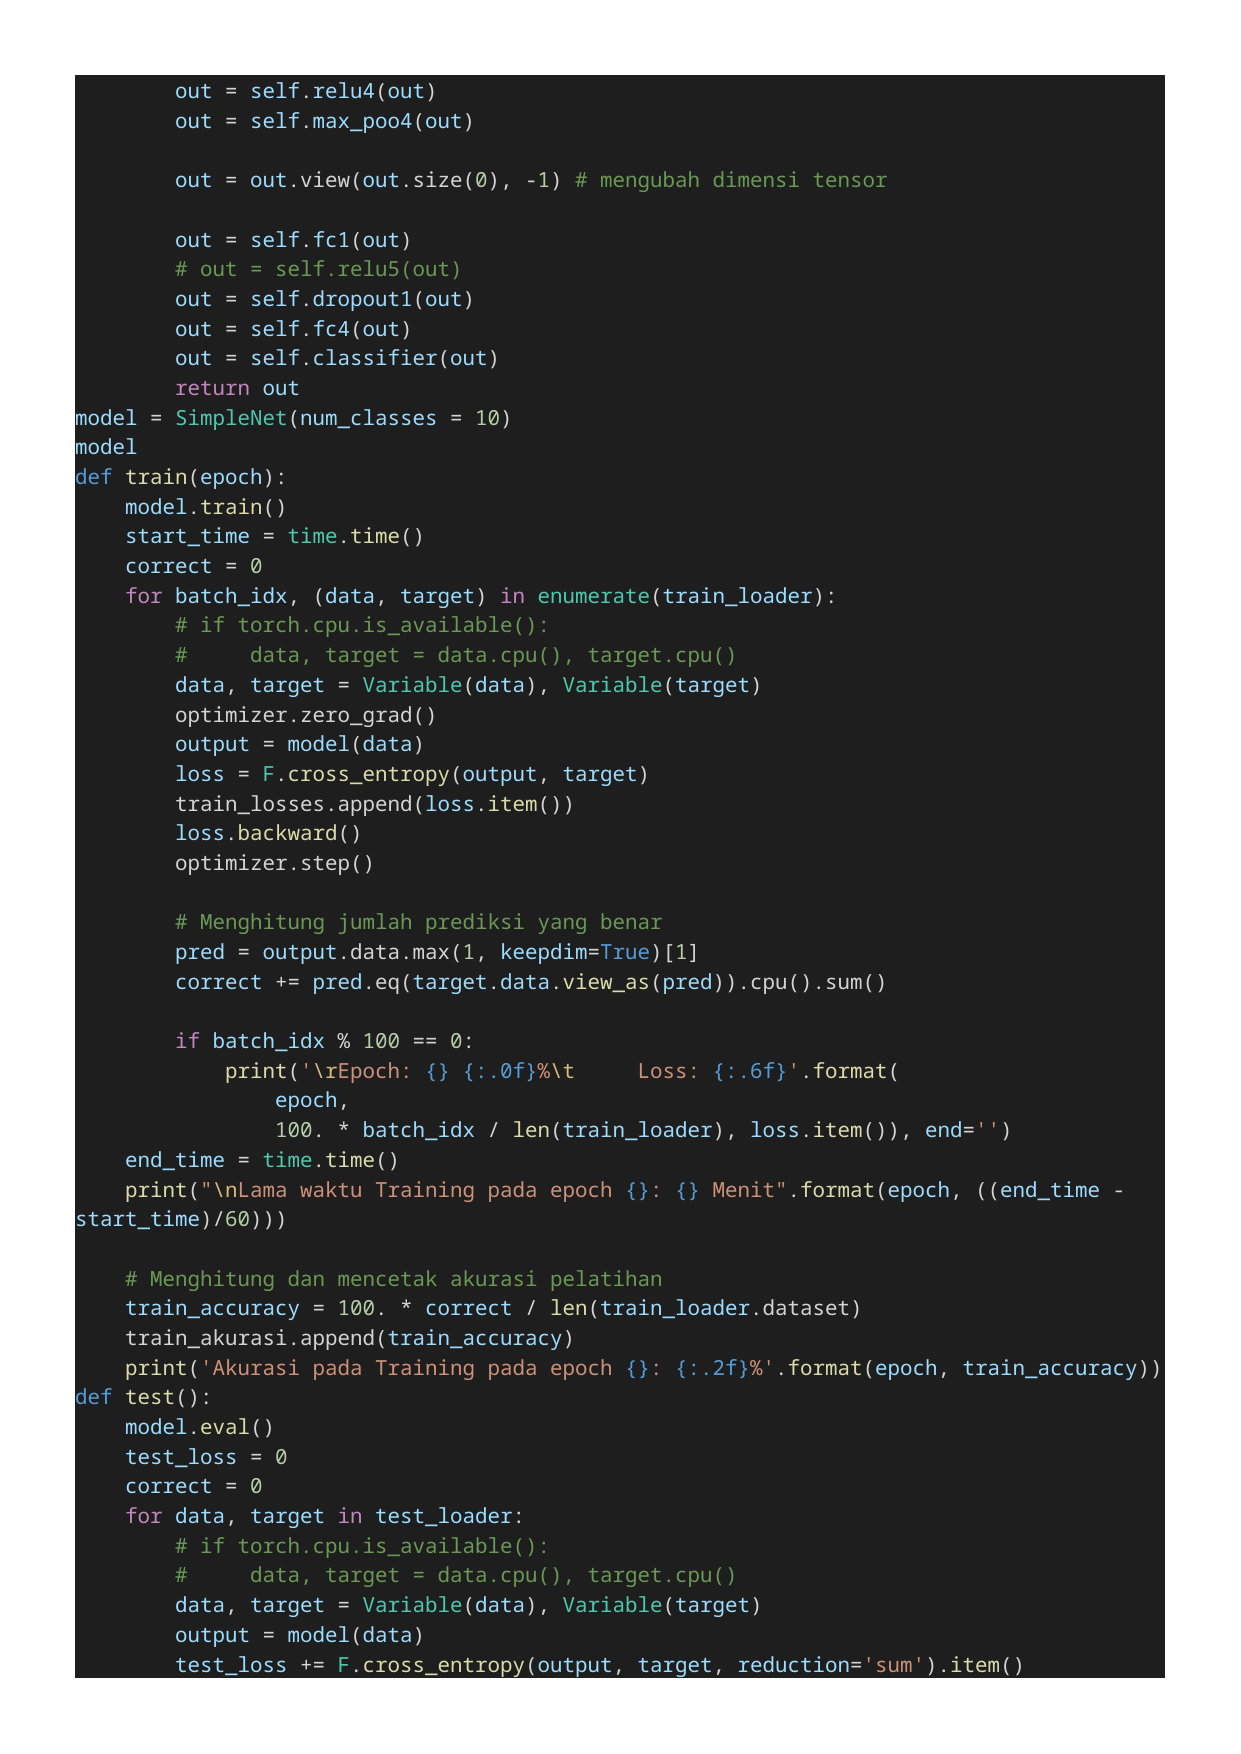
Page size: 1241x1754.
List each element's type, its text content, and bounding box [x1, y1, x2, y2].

text end_time = time.time() [75, 1144, 1165, 1173]
text correct = 0 [75, 1470, 1165, 1500]
text correct += pred.eq(target.data.view_as(pred)).cpu().sum() [75, 966, 1165, 995]
text start_time = time.time() [75, 520, 1165, 550]
text return out [75, 372, 1165, 402]
text train_akurasi.append(train_accuracy) [75, 1322, 1165, 1352]
text for data, target in test_loader: [75, 1500, 1165, 1530]
text 100. * batch_idx / len(train_loader), loss.item()), end='') [75, 1114, 1165, 1144]
text optimizer.step() [75, 847, 1165, 877]
text data, target = Variable(data), Variable(target) [75, 669, 1165, 698]
text # Menghitung jumlah prediksi yang benar [75, 906, 1165, 936]
text optimizer.zero_grad() [75, 698, 1165, 728]
text model.eval() [75, 1411, 1165, 1441]
text # data, target = data.cpu(), target.cpu() [75, 639, 1165, 669]
text # data, target = data.cpu(), target.cpu() [75, 1559, 1165, 1589]
text loss.backward() [75, 817, 1165, 847]
text # Menghitung dan mencetak akurasi pelatihan [75, 1262, 1165, 1292]
text loss = F.cross_entropy(output, target) [75, 758, 1165, 787]
text out = self.classifier(out) [75, 342, 1165, 372]
text out = self.dropout1(out) [75, 283, 1165, 312]
text print("\nLama waktu Training pada epoch {}: {} Menit".format(epoch, ((end_time - start_time)/60))) [75, 1173, 1165, 1233]
text model = SimpleNet(num_classes = 10) [75, 402, 1165, 431]
text print('\rEpoch: {} {:.0f}%\t Loss: {:.6f}'.format( [75, 1055, 1165, 1084]
text out = self.max_poo4(out) [75, 105, 1165, 134]
text if batch_idx % 100 == 0: [75, 1025, 1165, 1055]
text # if torch.cpu.is_available(): [75, 1530, 1165, 1559]
text train_losses.append(loss.item()) [75, 787, 1165, 817]
text model [75, 431, 1165, 461]
text out = self.relu4(out) [75, 75, 1165, 105]
text model.train() [75, 491, 1165, 520]
text # if torch.cpu.is_available(): [75, 609, 1165, 639]
text pred = output.data.max(1, keepdim=True)[1] [75, 936, 1165, 966]
text test_loss = 0 [75, 1441, 1165, 1470]
text out = self.fc4(out) [75, 312, 1165, 342]
text def train(epoch): [75, 461, 1165, 491]
text print('Akurasi pada Training pada epoch {}: {:.2f}%'.format(epoch, train_accuracy)) [75, 1352, 1165, 1381]
text test_loss += F.cross_entropy(output, target, reduction='sum').item() [75, 1648, 1165, 1678]
text output = model(data) [75, 728, 1165, 758]
text out = out.view(out.size(0), -1) # mengubah dimensi tensor [75, 164, 1165, 194]
text train_accuracy = 100. * correct / len(train_loader.dataset) [75, 1292, 1165, 1322]
text def test(): [75, 1381, 1165, 1411]
text for batch_idx, (data, target) in enumerate(train_loader): [75, 580, 1165, 609]
text out = self.fc1(out) [75, 223, 1165, 253]
text data, target = Variable(data), Variable(target) [75, 1589, 1165, 1619]
text correct = 0 [75, 550, 1165, 580]
text output = model(data) [75, 1619, 1165, 1648]
text # out = self.relu5(out) [75, 253, 1165, 283]
text epoch, [75, 1084, 1165, 1114]
